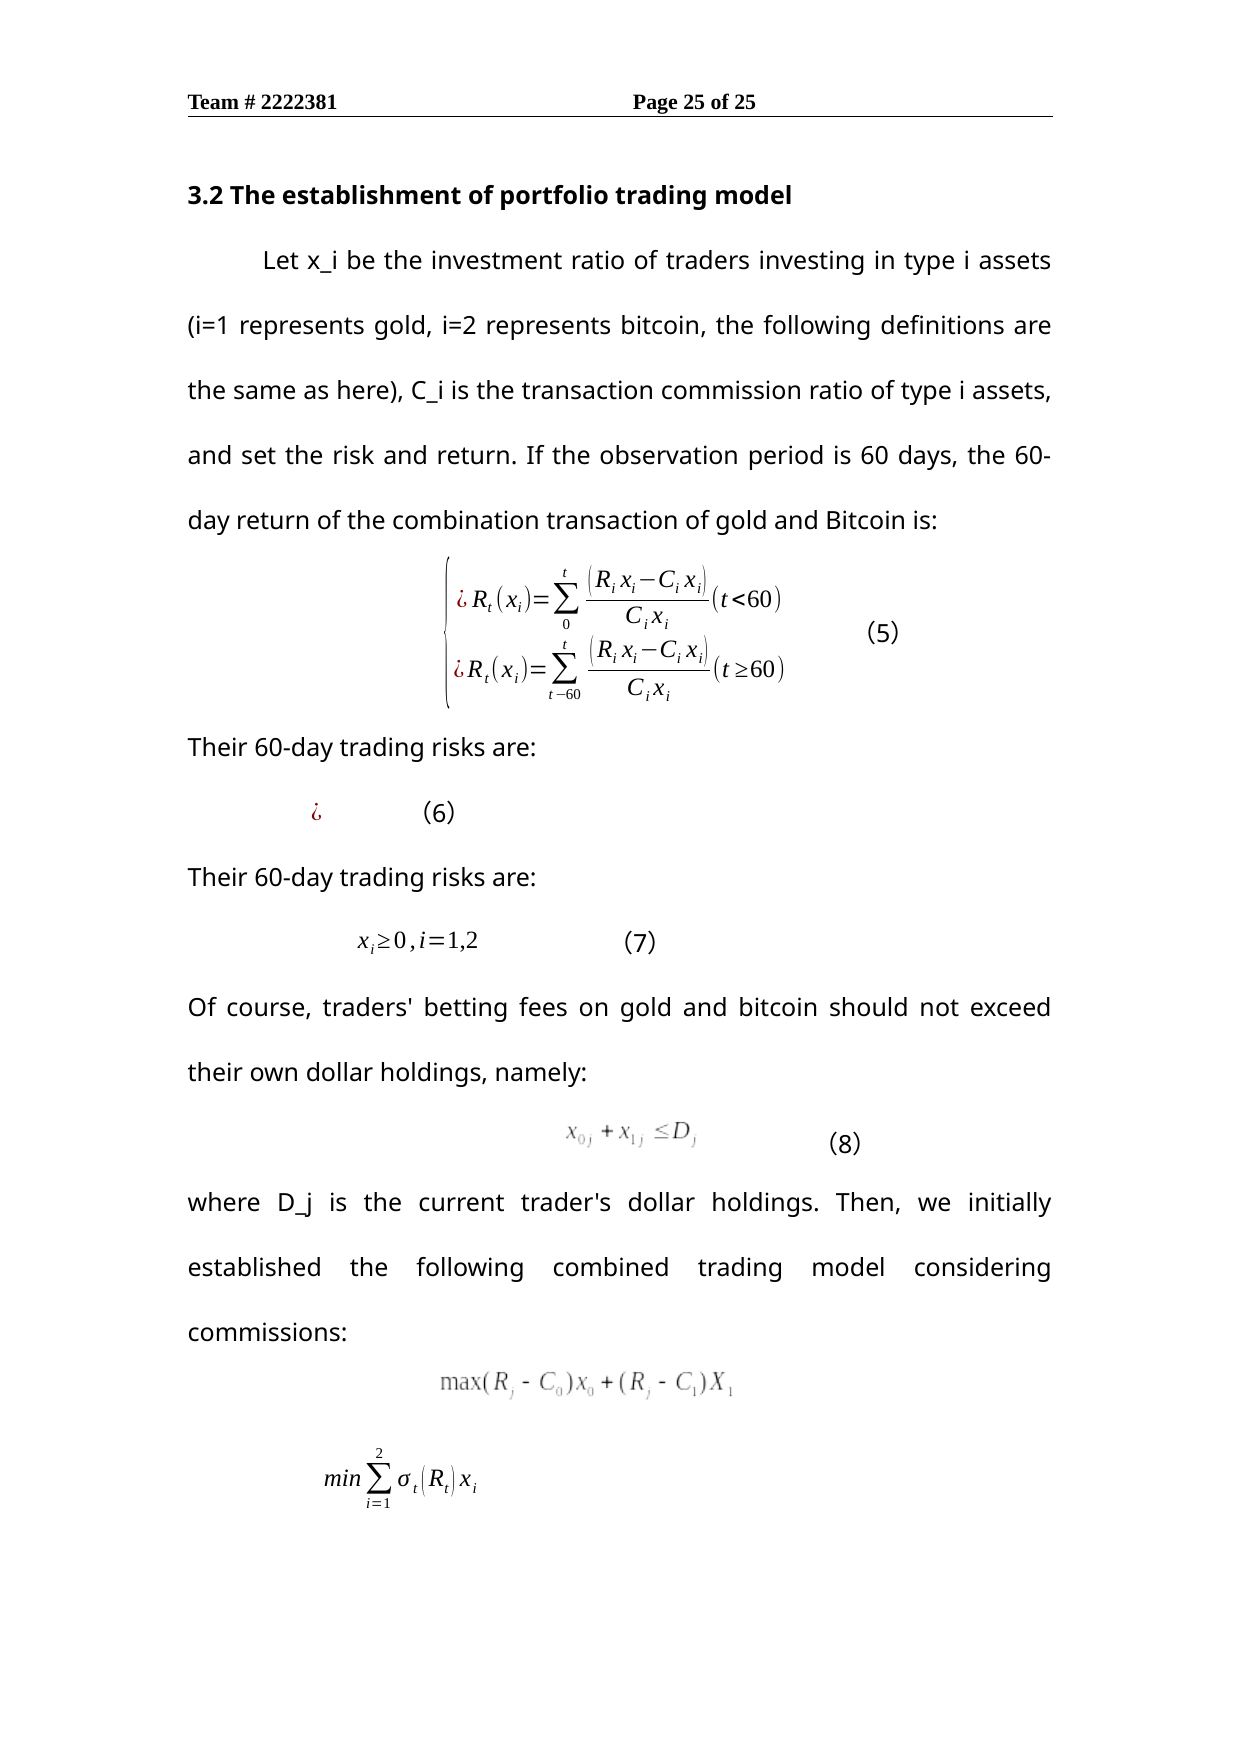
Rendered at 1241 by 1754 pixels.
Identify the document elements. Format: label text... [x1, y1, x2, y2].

text where D_j is the current trader's dollar holdings. Then, we initially established the following combined trading model considering commissions: [187, 1169, 1053, 1364]
text （5） [187, 552, 1053, 714]
text Their 60-day trading risks are: [187, 714, 1053, 779]
text （7） [187, 909, 1053, 974]
text （8） [187, 1104, 1053, 1169]
text 3.2 The establishment of portfolio trading model [187, 162, 1053, 227]
text Of course, traders' betting fees on gold and bitcoin should not exceed their own dollar holdings, namely: [187, 974, 1053, 1104]
text （6） [187, 779, 1053, 844]
text Let x_i be the investment ratio of traders investing in type i assets (i=1 represents gold, i=2 represents bitcoin, the following definitions are the same as here), C_i is the transaction commission ratio of type i assets, and set the risk and return. If the observation period is 60 days, the 60-day return of the combination transaction of gold and Bitcoin is: [187, 227, 1053, 552]
text Their 60-day trading risks are: [187, 844, 1053, 909]
